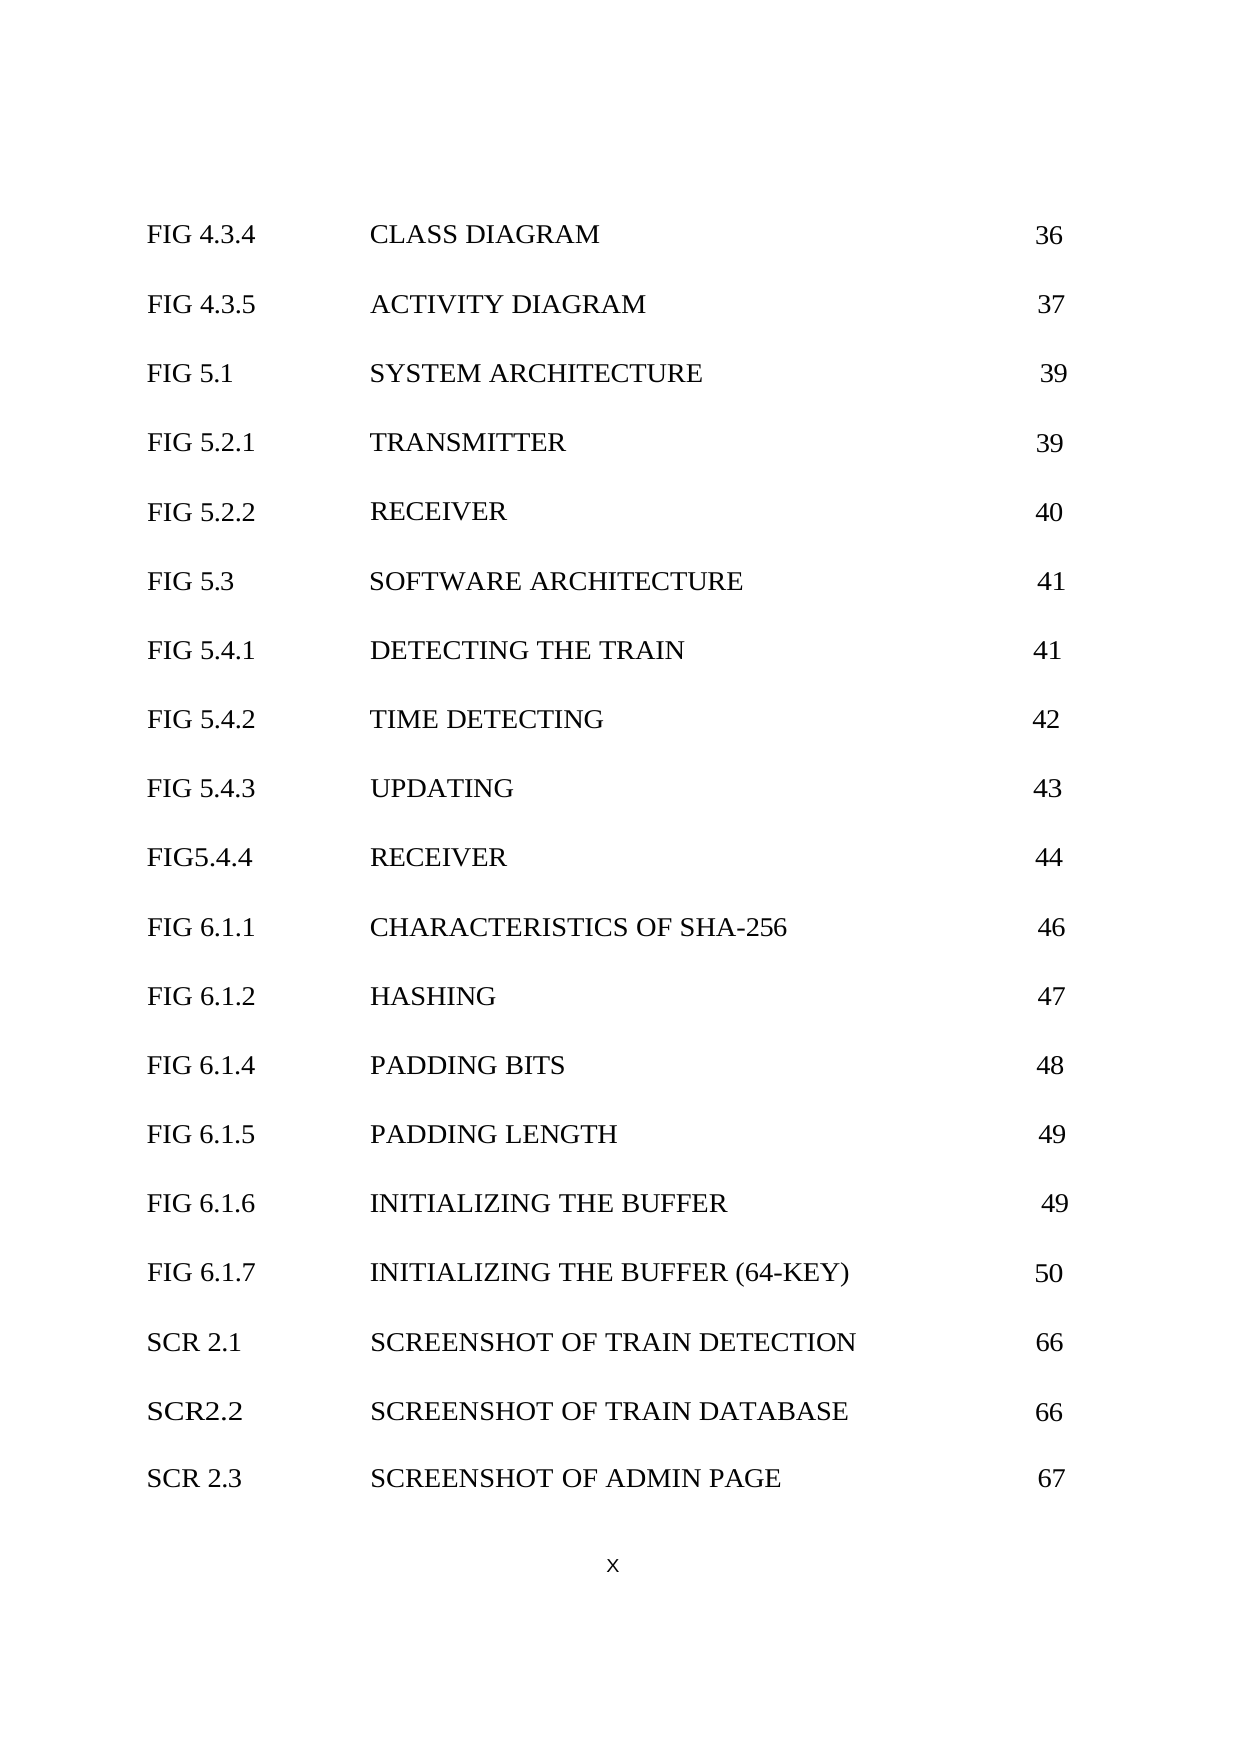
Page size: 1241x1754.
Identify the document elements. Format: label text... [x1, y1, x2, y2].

table_cell 47 [943, 961, 1074, 1031]
table_cell INITIALIZING THE BUFFER [313, 1169, 943, 1238]
table_cell 66 [943, 1377, 1074, 1446]
table_cell FIG 5.4.2 [141, 685, 313, 754]
table_cell FIG 5.2.1 [141, 408, 313, 477]
table_cell INITIALIZING THE BUFFER (64-KEY) [313, 1238, 943, 1308]
table_cell FIG 5.3 [141, 546, 313, 616]
table_cell 43 [943, 754, 1074, 823]
table_cell UPDATING [313, 754, 943, 823]
table_cell RECEIVER [313, 823, 943, 892]
table_cell TIME DETECTING [313, 685, 943, 754]
table_cell 49 [943, 1100, 1074, 1169]
table_header CLASS DIAGRAM [313, 220, 943, 270]
table_cell SCREENSHOT OF ADMIN PAGE [313, 1446, 943, 1495]
table_cell PADDING LENGTH [313, 1100, 943, 1169]
table_cell SOFTWARE ARCHITECTURE [313, 546, 943, 616]
table_cell 37 [943, 270, 1074, 339]
table_cell FIG5.4.4 [141, 823, 313, 892]
table_cell FIG 5.4.3 [141, 754, 313, 823]
table_cell FIG 5.4.1 [141, 616, 313, 685]
table_cell SCREENSHOT OF TRAIN DATABASE [313, 1377, 943, 1446]
table_cell 67 [943, 1446, 1074, 1495]
table_cell FIG 6.1.7 [141, 1238, 313, 1308]
table_cell 39 [943, 408, 1074, 477]
table_cell SCR 2.1 [141, 1308, 313, 1377]
table_cell 44 [943, 823, 1074, 892]
table_cell SYSTEM ARCHITECTURE [313, 339, 943, 408]
table_cell FIG 5.1 [141, 339, 313, 408]
table_cell 42 [943, 685, 1074, 754]
table_cell ACTIVITY DIAGRAM [313, 270, 943, 339]
table_cell FIG 6.1.2 [141, 961, 313, 1031]
table_cell 66 [943, 1308, 1074, 1377]
table_cell SCR2.2 [141, 1377, 313, 1446]
table_cell FIG 6.1.4 [141, 1031, 313, 1100]
table_cell DETECTING THE TRAIN [313, 616, 943, 685]
table_cell RECEIVER [313, 477, 943, 546]
table_header FIG 4.3.4 [141, 220, 313, 270]
table_cell 41 [943, 616, 1074, 685]
table_cell 41 [943, 546, 1074, 616]
table_cell SCREENSHOT OF TRAIN DETECTION [313, 1308, 943, 1377]
table_cell 40 [943, 477, 1074, 546]
table_cell 46 [943, 892, 1074, 961]
table_cell FIG 6.1.1 [141, 892, 313, 961]
table_cell TRANSMITTER [313, 408, 943, 477]
table_cell 48 [943, 1031, 1074, 1100]
table_cell SCR 2.3 [141, 1446, 313, 1495]
table_cell CHARACTERISTICS OF SHA-256 [313, 892, 943, 961]
table_cell FIG 6.1.6 [141, 1169, 313, 1238]
table_cell 39 [943, 339, 1074, 408]
table_cell 50 [943, 1238, 1074, 1308]
table_cell FIG 4.3.5 [141, 270, 313, 339]
table_header 36 [943, 220, 1074, 270]
table_cell FIG 5.2.2 [141, 477, 313, 546]
table_cell PADDING BITS [313, 1031, 943, 1100]
table_cell 49 [943, 1169, 1074, 1238]
table_cell HASHING [313, 961, 943, 1031]
table_cell FIG 6.1.5 [141, 1100, 313, 1169]
